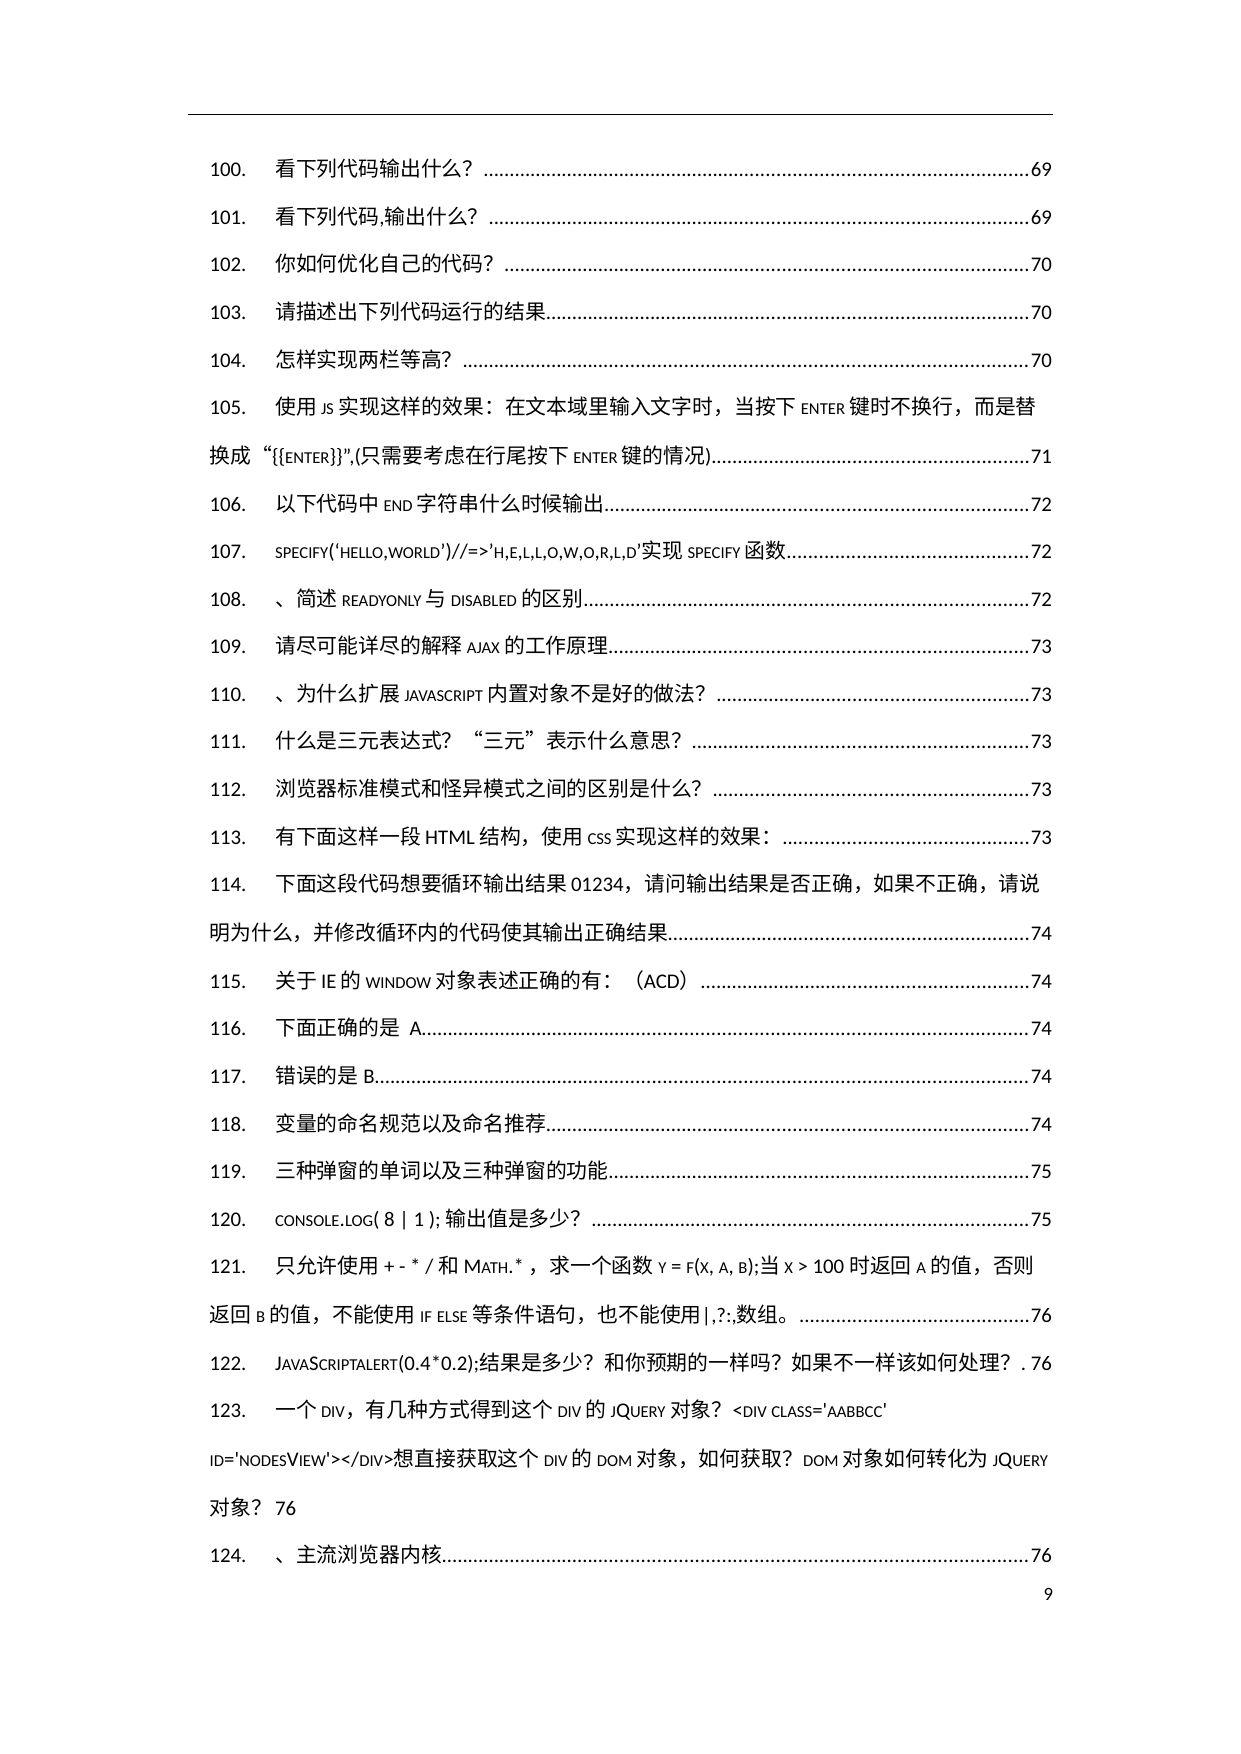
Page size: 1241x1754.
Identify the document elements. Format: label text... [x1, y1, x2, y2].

text 113. 有下面这样一段HTML结构，使用css实现这样的效果： 73 [209, 819, 1053, 851]
text 109. 请尽可能详尽的解释ajax的工作原理 73 [209, 628, 1053, 661]
text 116. 下面正确的是 A 74 [209, 1010, 1053, 1043]
text 100. 看下列代码输出什么？ 69 [209, 151, 1053, 184]
text 117. 错误的是 B 74 [209, 1058, 1053, 1091]
text 105. 使用js实现这样的效果：在文本域里输入文字时，当按下enter键时不换行，而是替换成“{{enter}}”,(只需要考虑在行尾按下enter键的情况). 71 [209, 389, 1053, 471]
text 120. console.log( 8 | 1 ); 输出值是多少？ 75 [209, 1201, 1053, 1233]
text 110. 、为什么扩展javascript内置对象不是好的做法？ 73 [209, 676, 1053, 708]
text 111. 什么是三元表达式？“三元”表示什么意思？ 73 [209, 724, 1053, 756]
text 124. 、主流浏览器内核 76 [209, 1537, 1053, 1570]
text 112. 浏览器标准模式和怪异模式之间的区别是什么？ 73 [209, 771, 1053, 804]
text 107. specify(‘hello,world’)//=>’h,e,l,l,o,w,o,r,l,d’实现specify函数 72 [209, 533, 1053, 566]
text 115. 关于IE的window对象表述正确的有：（ACD） 74 [209, 963, 1053, 995]
text 104. 怎样实现两栏等高？ 70 [209, 342, 1053, 374]
text 114. 下面这段代码想要循环输出结果01234，请问输出结果是否正确，如果不正确，请说明为什么，并修改循环内的代码使其输出正确结果 74 [209, 866, 1053, 948]
text 123. 一个div，有几种方式得到这个div的jQuery对象？<div class='aabbcc' id='nodesView'></div>想直接获取这个div的dom对象，如何获取？dom对象如何转化为jQuery对象？ 76 [209, 1392, 1053, 1522]
text 102. 你如何优化自己的代码？ 70 [209, 246, 1053, 279]
text 106. 以下代码中end字符串什么时候输出 72 [209, 486, 1053, 518]
text 103. 请描述出下列代码运行的结果 70 [209, 294, 1053, 327]
text 122. JavaScriptalert(0.4*0.2);结果是多少？和你预期的一样吗？如果不一样该如何处理？ 76 [209, 1345, 1053, 1377]
text 108. 、简述readyonly与disabled的区别 72 [209, 581, 1053, 613]
text 101. 看下列代码,输出什么？ 69 [209, 199, 1053, 231]
text 118. 变量的命名规范以及命名推荐 74 [209, 1106, 1053, 1138]
text 119. 三种弹窗的单词以及三种弹窗的功能 75 [209, 1153, 1053, 1186]
text 121. 只允许使用 + - * / 和 Math.* ，求一个函数 y = f(x, a, b);当x > 100 时返回 a 的值，否则返回 b 的值，不能使用 if else 等条件语句，也不能使用|,?:,数组。 76 [209, 1248, 1053, 1330]
